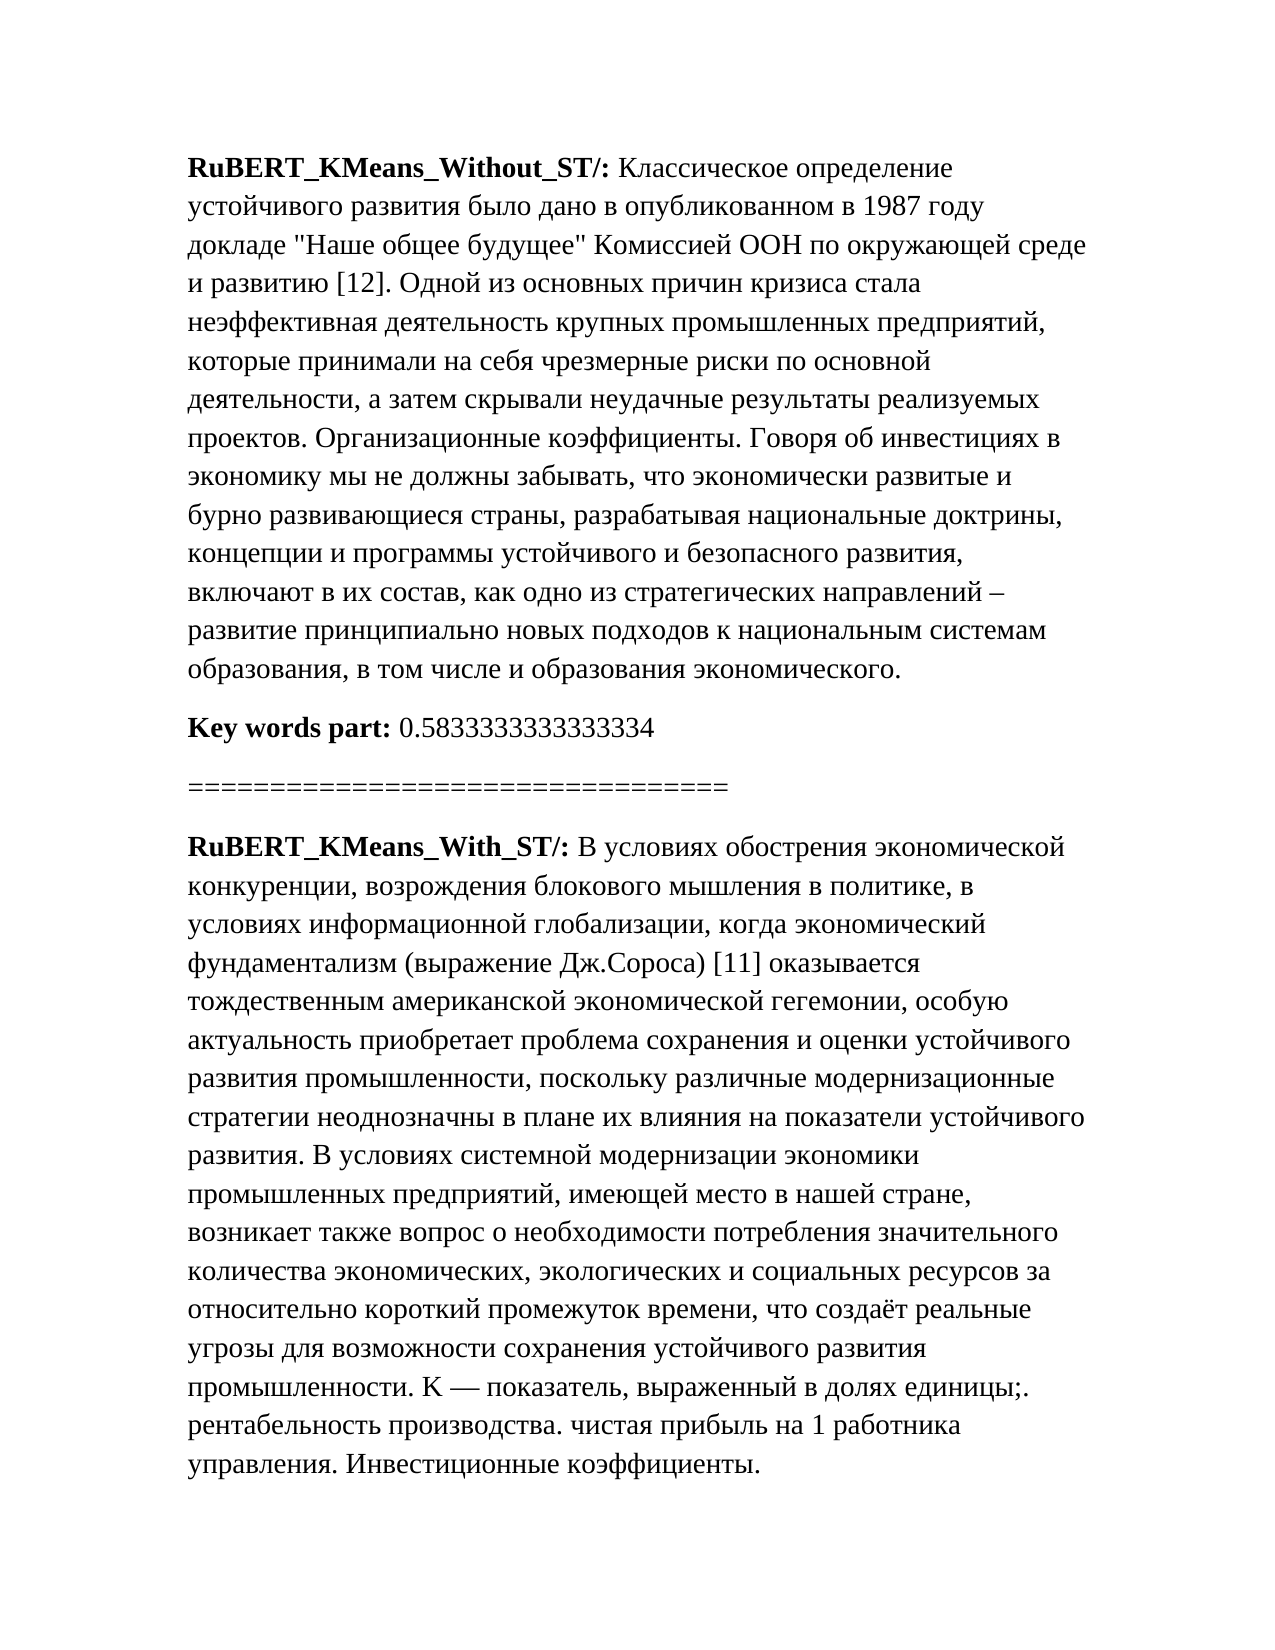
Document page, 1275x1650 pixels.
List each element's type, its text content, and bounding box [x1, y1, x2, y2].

text RuBERT_KMeans_Without_ST/: Классическое определение устойчивого развития было дано в опубликованном в 1987 году докладе "Наше общее будущее" Комиссией ООН по окружающей среде и развитию [12]. Одной из основных причин кризиса стала неэффективная деятельность крупных промышленных предприятий, которые принимали на себя чрезмерные риски по основной деятельности, а затем скрывали неудачные результаты реализуемых проектов. Организационные коэффициенты. Говоря об инвестициях в экономику мы не должны забывать, что экономически развитые и бурно развивающиеся страны, разрабатывая национальные доктрины, концепции и программы устойчивого и безопасного развития, включают в их состав, как одно из стратегических направлений – развитие принципиально новых подходов к национальным системам образования, в том числе и образования экономического. [187, 150, 1087, 684]
text ================================= [187, 770, 1087, 803]
text RuBERT_KMeans_With_ST/: В условиях обострения экономической конкуренции, возрождения блокового мышления в политике, в условиях информационной глобализации, когда экономический фундаментализм (выражение Дж.Сороса) [11] оказывается тождественным американской экономической гегемонии, особую актуальность приобретает проблема сохранения и оценки устойчивого развития промышленности, поскольку различные модернизационные стратегии неоднозначны в плане их влияния на показатели устойчивого развития. В условиях системной модернизации экономики промышленных предприятий, имеющей место в нашей стране, возникает также вопрос о необходимости потребления значительного количества экономических, экологических и социальных ресурсов за относительно короткий промежуток времени, что создаёт реальные угрозы для возможности сохранения устойчивого развития промышленности. K — показатель, выраженный в долях единицы;. рентабельность производства. чистая прибыль на 1 работника управления. Инвестиционные коэффициенты. [187, 829, 1087, 1479]
text Key words part: 0.5833333333333334 [187, 710, 1087, 744]
